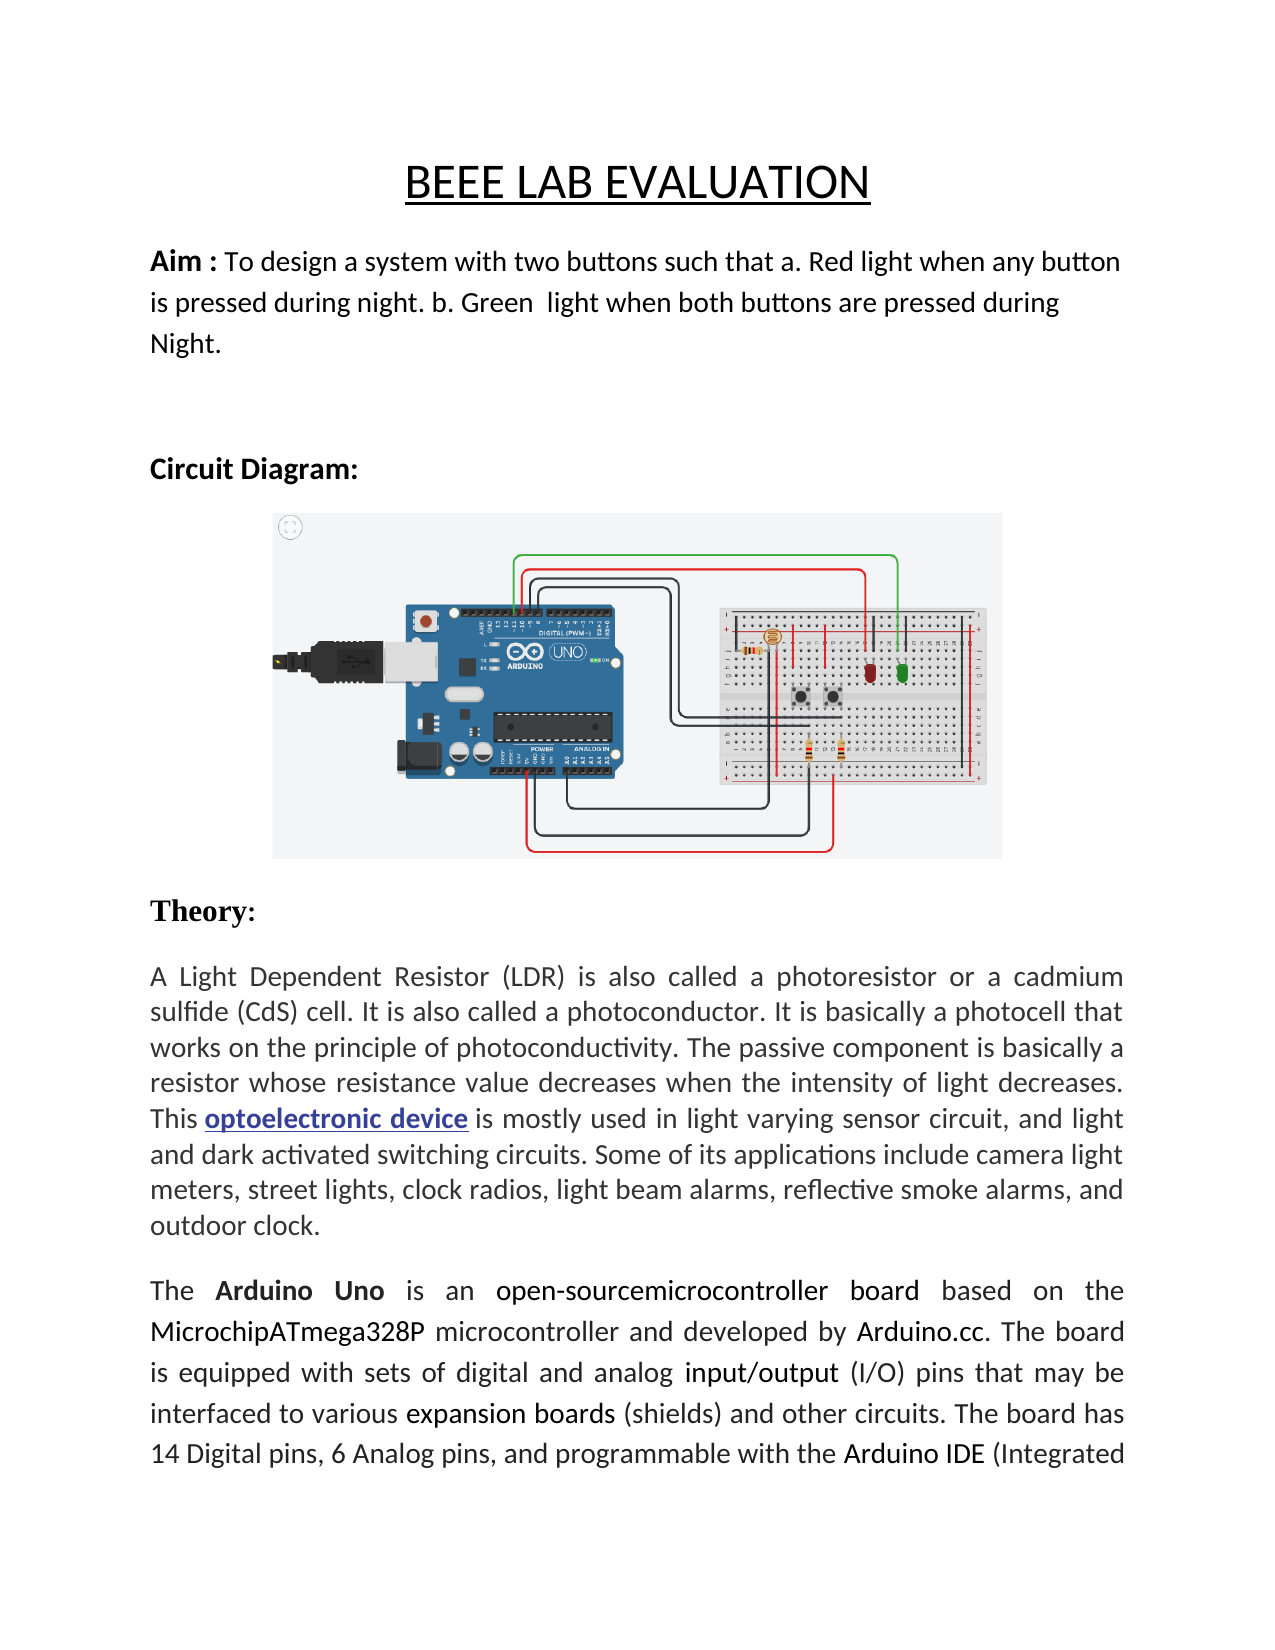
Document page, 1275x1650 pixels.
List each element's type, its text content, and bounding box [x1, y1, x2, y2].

text Circuit Diagram: [150, 449, 1125, 487]
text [150, 1272, 1125, 1471]
text A Light Dependent Resistor (LDR) is also called a photoresistor or a cadmium sulfide (CdS) cell. It is also called a photoconductor. It is basically a photocell that works on the principle of photoconductivity. The passive component is basically a resistor whose resistance value decreases when the intensity of light decreases. This optoelectronic device is mostly used in light varying sensor circuit, and light and dark activated switching circuits. Some of its applications include camera light meters, street lights, clock radios, light beam alarms, reflective smoke alarms, and outdoor clock. [150, 958, 1125, 1243]
text BEEE LAB EVALUATION [150, 150, 1125, 211]
picture [272, 513, 1003, 859]
text Aim : To design a system with two buttons such that a. Red light when any button is pressed during night. b. Green light when both buttons are pressed during Night. [150, 241, 1125, 361]
text Theory: [150, 892, 1125, 928]
